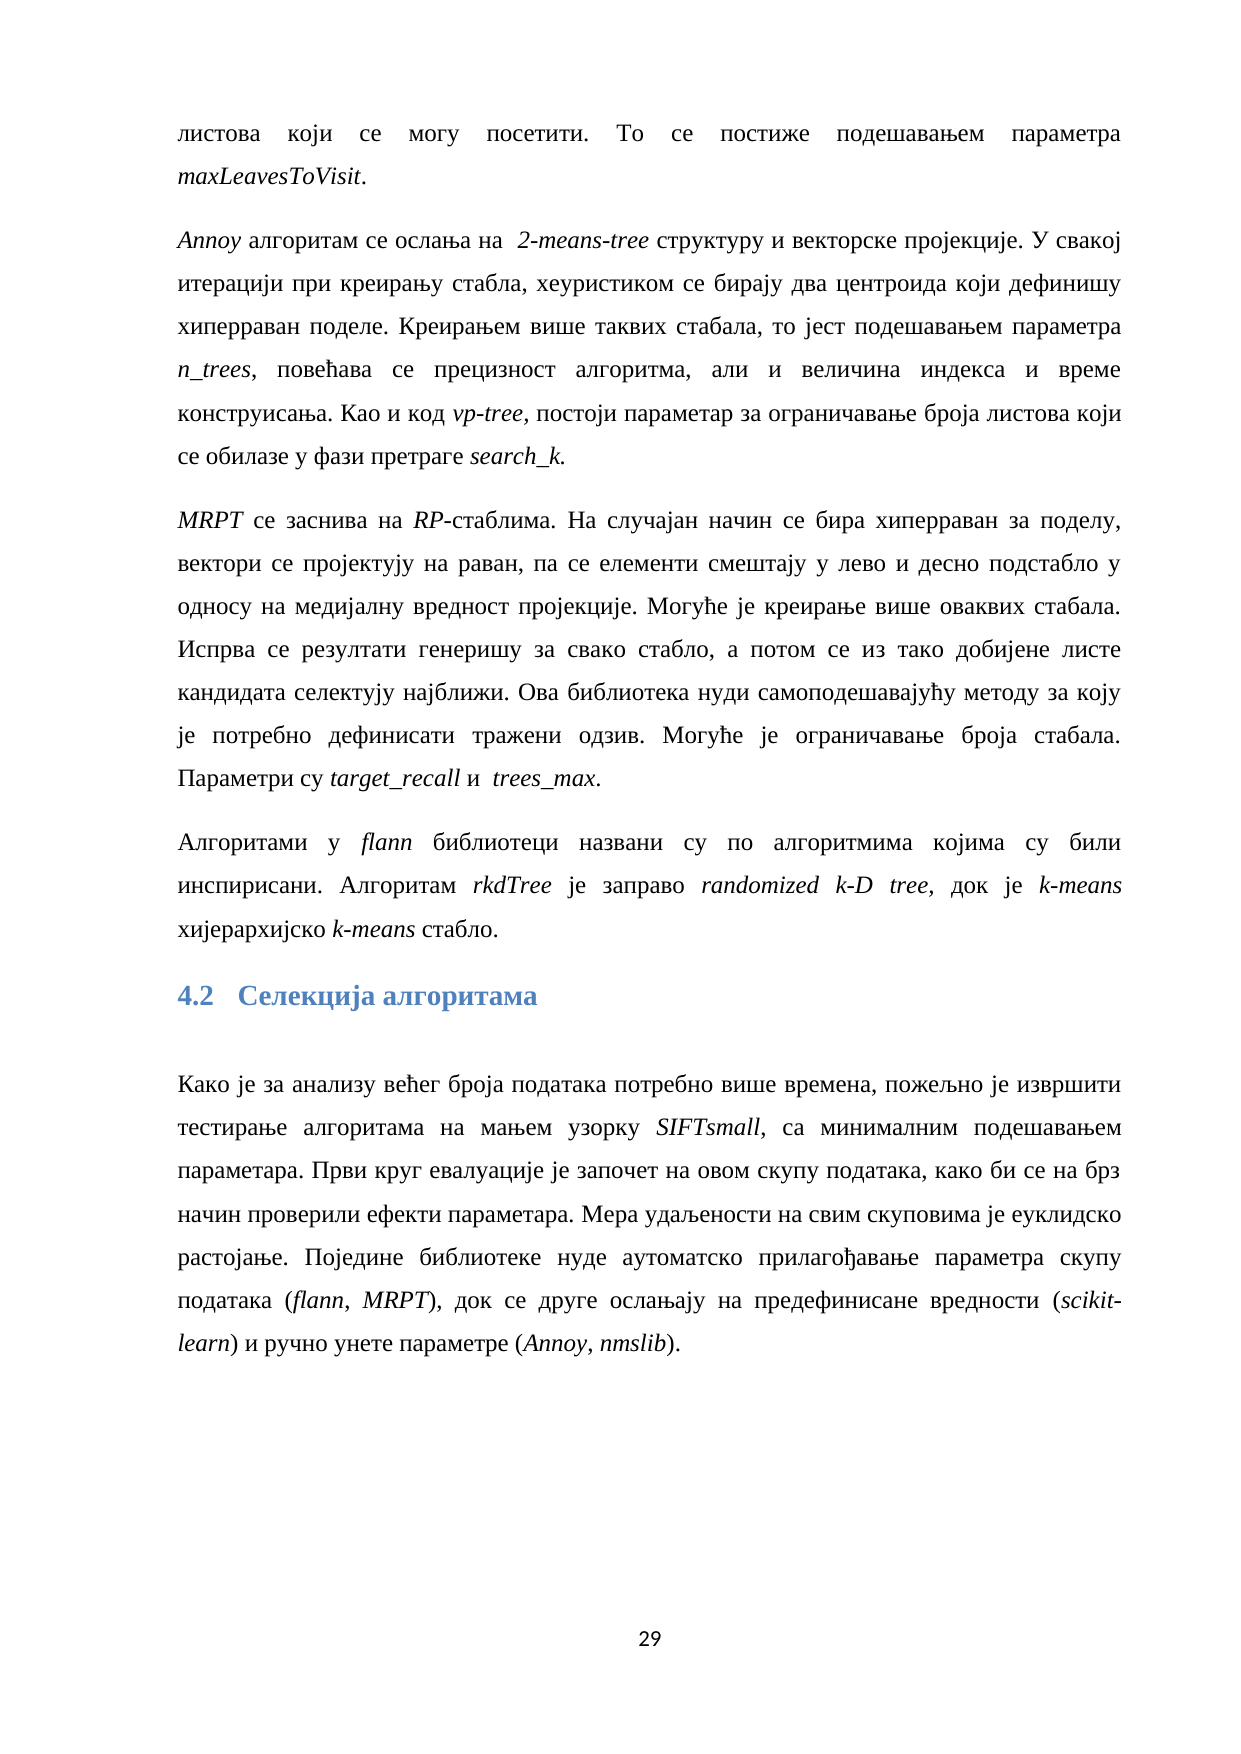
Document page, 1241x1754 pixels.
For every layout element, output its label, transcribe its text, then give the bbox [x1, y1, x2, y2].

text Aлгоритами у flann библиотеци названи су по алгоритмима којима су били инспирисани. Алгоритам rkdTree је заправо randomized k-D tree, док је k-means хијерархијско k-means стабло. [177, 827, 1122, 942]
text Како је за анализу већег броја података потребно више времена, пожељно је извршити тестирање алгоритама на мањем узорку SIFTsmall, са минималним подешавањем параметара. Први круг евалуације је започет на овом скупу података, како би се на брз начин проверили ефекти параметара. Мера удаљености на свим скуповима је еуклидско растојање. Поједине библиотеке нуде аутоматско прилагођавање параметра скупу података (flann, MRPT), док се друге ослањају на предефинисане вредности (scikit-learn) и ручно унете параметре (Annoy, nmslib). [177, 1069, 1122, 1357]
text MRPT се заснива на RP-стаблима. На случајан начин се бира хиперраван за поделу, вектори се пројектују на раван, па се елементи смештају у лево и десно подстабло у односу на медијалну вредност пројекције. Могуће је креирање више оваквих стабала. Испрва се резултати генеришу за свако стабло, а потом се из тако добијене листе кандидата селектују најближи. Ова библиотека нуди самоподешавајућу методу за коју је потребно дефинисати тражени одзив. Могуће је ограничавање броја стабала. Параметри су target_recall и trees_max. [177, 505, 1122, 792]
text Annoy алгоритам се ослања на 2-means-tree структуру и векторске пројекције. У свакој итерацији при креирању стабла, хеуристиком се бирају два центроида који дефинишу хиперраван поделе. Креирањем више таквих стабала, то јест подешавањем параметра n_trees, повећава се прецизност алгоритма, али и величина индекса и време конструисања. Као и код vp-tree, постоји параметар за ограничавање броја листова који се обилазе у фази претраге search_k. [177, 225, 1122, 469]
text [177, 118, 1122, 190]
subtitle Селекција алгоритама [177, 978, 1122, 1011]
